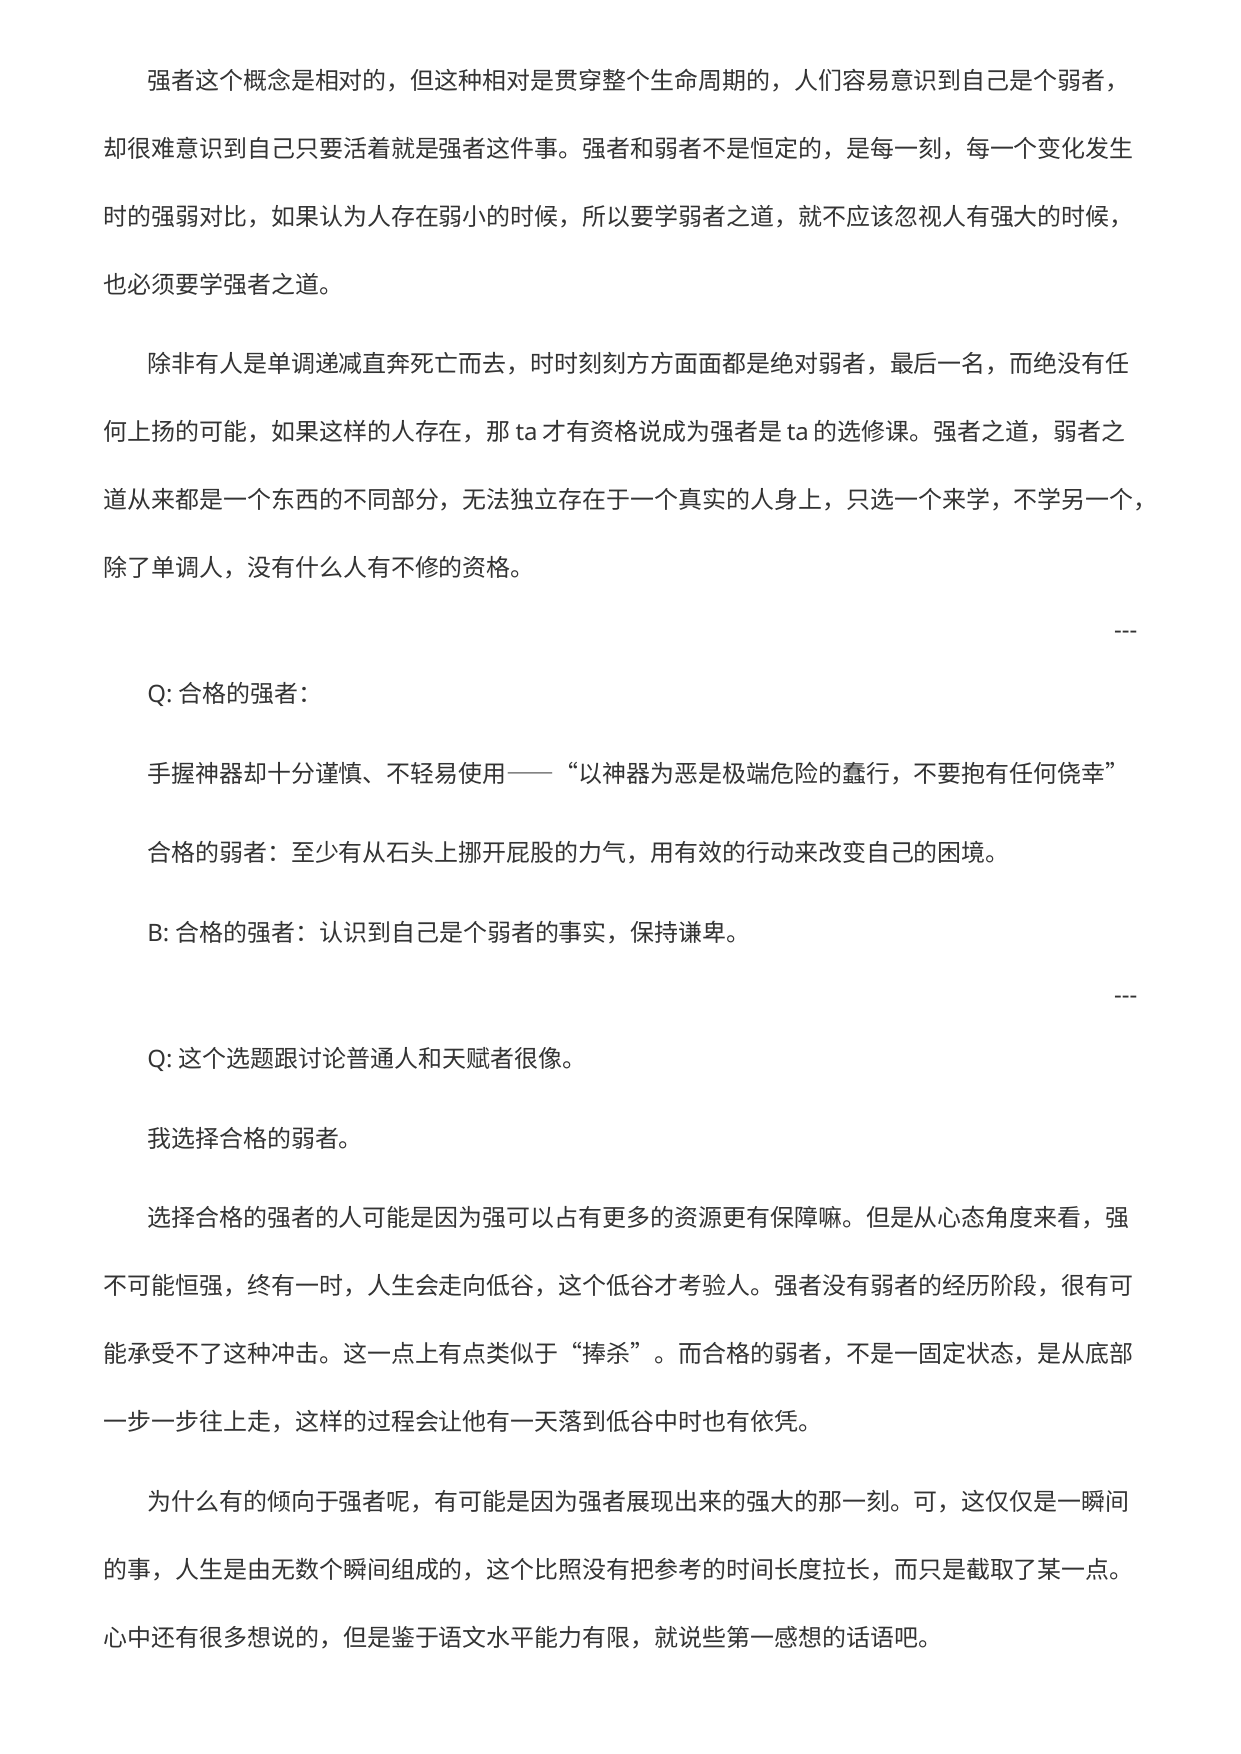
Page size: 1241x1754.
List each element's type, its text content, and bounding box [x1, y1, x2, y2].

text Q: 这个选题跟讨论普通人和天赋者很像。 [103, 1023, 1137, 1091]
text B: 合格的强者：认识到自己是个弱者的事实，保持谦卑。 [103, 897, 1137, 965]
text 手握神器却十分谨慎、不轻易使用——“以神器为恶是极端危险的蠢行，不要抱有任何侥幸” [103, 738, 1137, 806]
text Q: 合格的强者： [103, 658, 1137, 726]
text 除非有人是单调递减直奔死亡而去，时时刻刻方方面面都是绝对弱者，最后一名，而绝没有任何上扬的可能，如果这样的人存在，那ta才有资格说成为强者是ta的选修课。强者之道，弱者之道从来都是一个东西的不同部分，无法独立存在于一个真实的人身上，只选一个来学，不学另一个，除了单调人，没有什么人有不修的资格。 [103, 328, 1137, 600]
text --- [103, 977, 1137, 1011]
text 强者这个概念是相对的，但这种相对是贯穿整个生命周期的，人们容易意识到自己是个弱者，却很难意识到自己只要活着就是强者这件事。强者和弱者不是恒定的，是每一刻，每一个变化发生时的强弱对比，如果认为人存在弱小的时候，所以要学弱者之道，就不应该忽视人有强大的时候，也必须要学强者之道。 [103, 45, 1137, 317]
text 选择合格的强者的人可能是因为强可以占有更多的资源更有保障嘛。但是从心态角度来看，强不可能恒强，终有一时，人生会走向低谷，这个低谷才考验人。强者没有弱者的经历阶段，很有可能承受不了这种冲击。这一点上有点类似于“捧杀”。而合格的弱者，不是一固定状态，是从底部一步一步往上走，这样的过程会让他有一天落到低谷中时也有依凭。 [103, 1182, 1137, 1454]
text 我选择合格的弱者。 [103, 1103, 1137, 1171]
text --- [103, 612, 1137, 646]
text 合格的弱者：至少有从石头上挪开屁股的力气，用有效的行动来改变自己的困境。 [103, 817, 1137, 885]
text 为什么有的倾向于强者呢，有可能是因为强者展现出来的强大的那一刻。可，这仅仅是一瞬间的事，人生是由无数个瞬间组成的，这个比照没有把参考的时间长度拉长，而只是截取了某一点。心中还有很多想说的，但是鉴于语文水平能力有限，就说些第一感想的话语吧。 [103, 1466, 1137, 1670]
